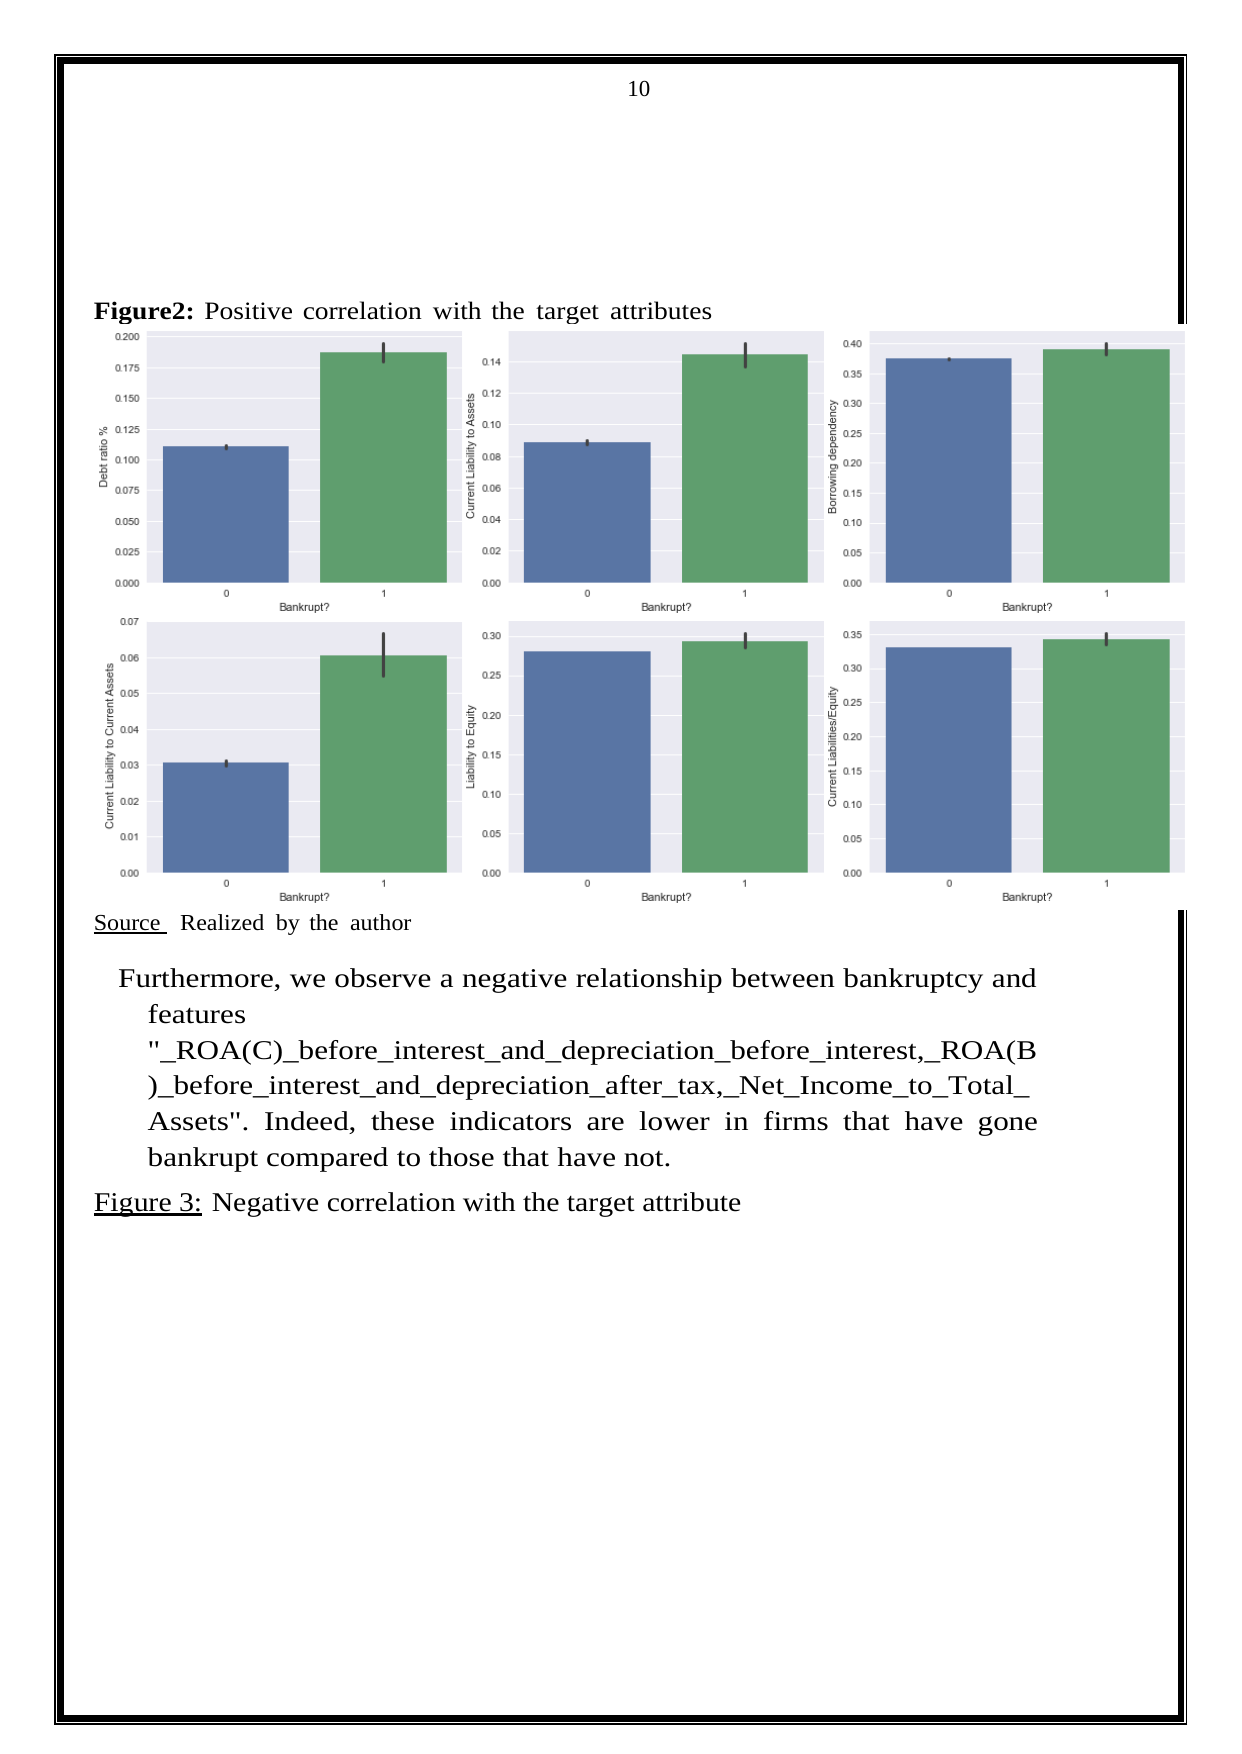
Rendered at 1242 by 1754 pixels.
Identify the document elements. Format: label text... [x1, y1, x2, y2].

picture [93, 324, 1192, 910]
text Figure 3: Negative correlation with the target attribute [94, 1186, 1178, 1217]
text Figure2: Positive correlation with the target attributes [94, 296, 1178, 324]
text Source Realized by the author [94, 910, 1178, 936]
text Furthermore, we observe a negative relationship between bankruptcy and features "_ROA(C)_before_interest_and_depreciation_before_interest,_ROA(B)_before_interest_and_depreciation_after_tax,_Net_Income_to_Total_Assets". Indeed, these indicators are lower in firms that have gone bankrupt compared to those that have not. [118, 962, 1038, 1172]
